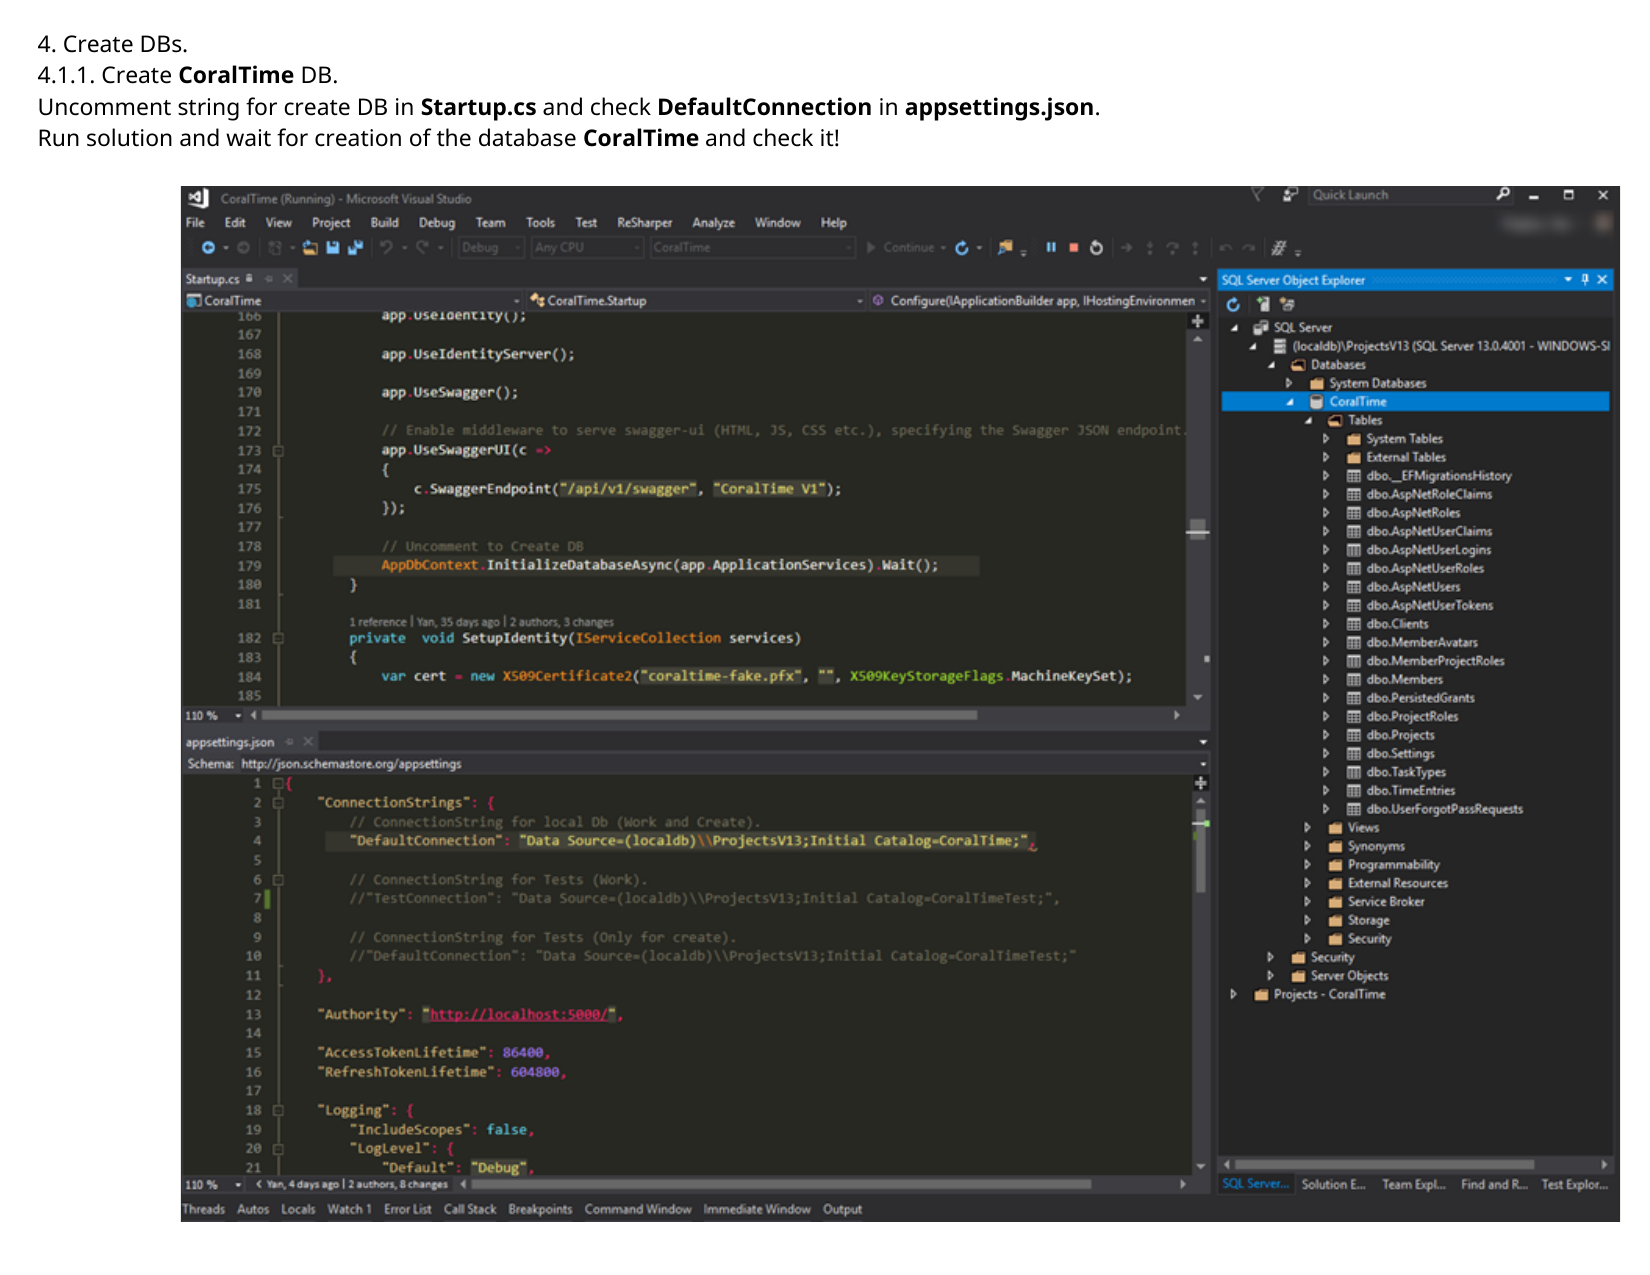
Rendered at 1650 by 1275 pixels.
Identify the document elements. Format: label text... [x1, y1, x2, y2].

text 4.1.1. Create CoralTime DB. [37, 59, 1622, 91]
text 4. Create DBs. [37, 28, 1622, 59]
text Run solution and wait for creation of the database CoralTime and check it! [37, 122, 1622, 153]
text Uncomment string for create DB in Startup.cs and check DefaultConnection in appsettings.json. [37, 91, 1622, 122]
picture [179, 186, 1620, 1220]
